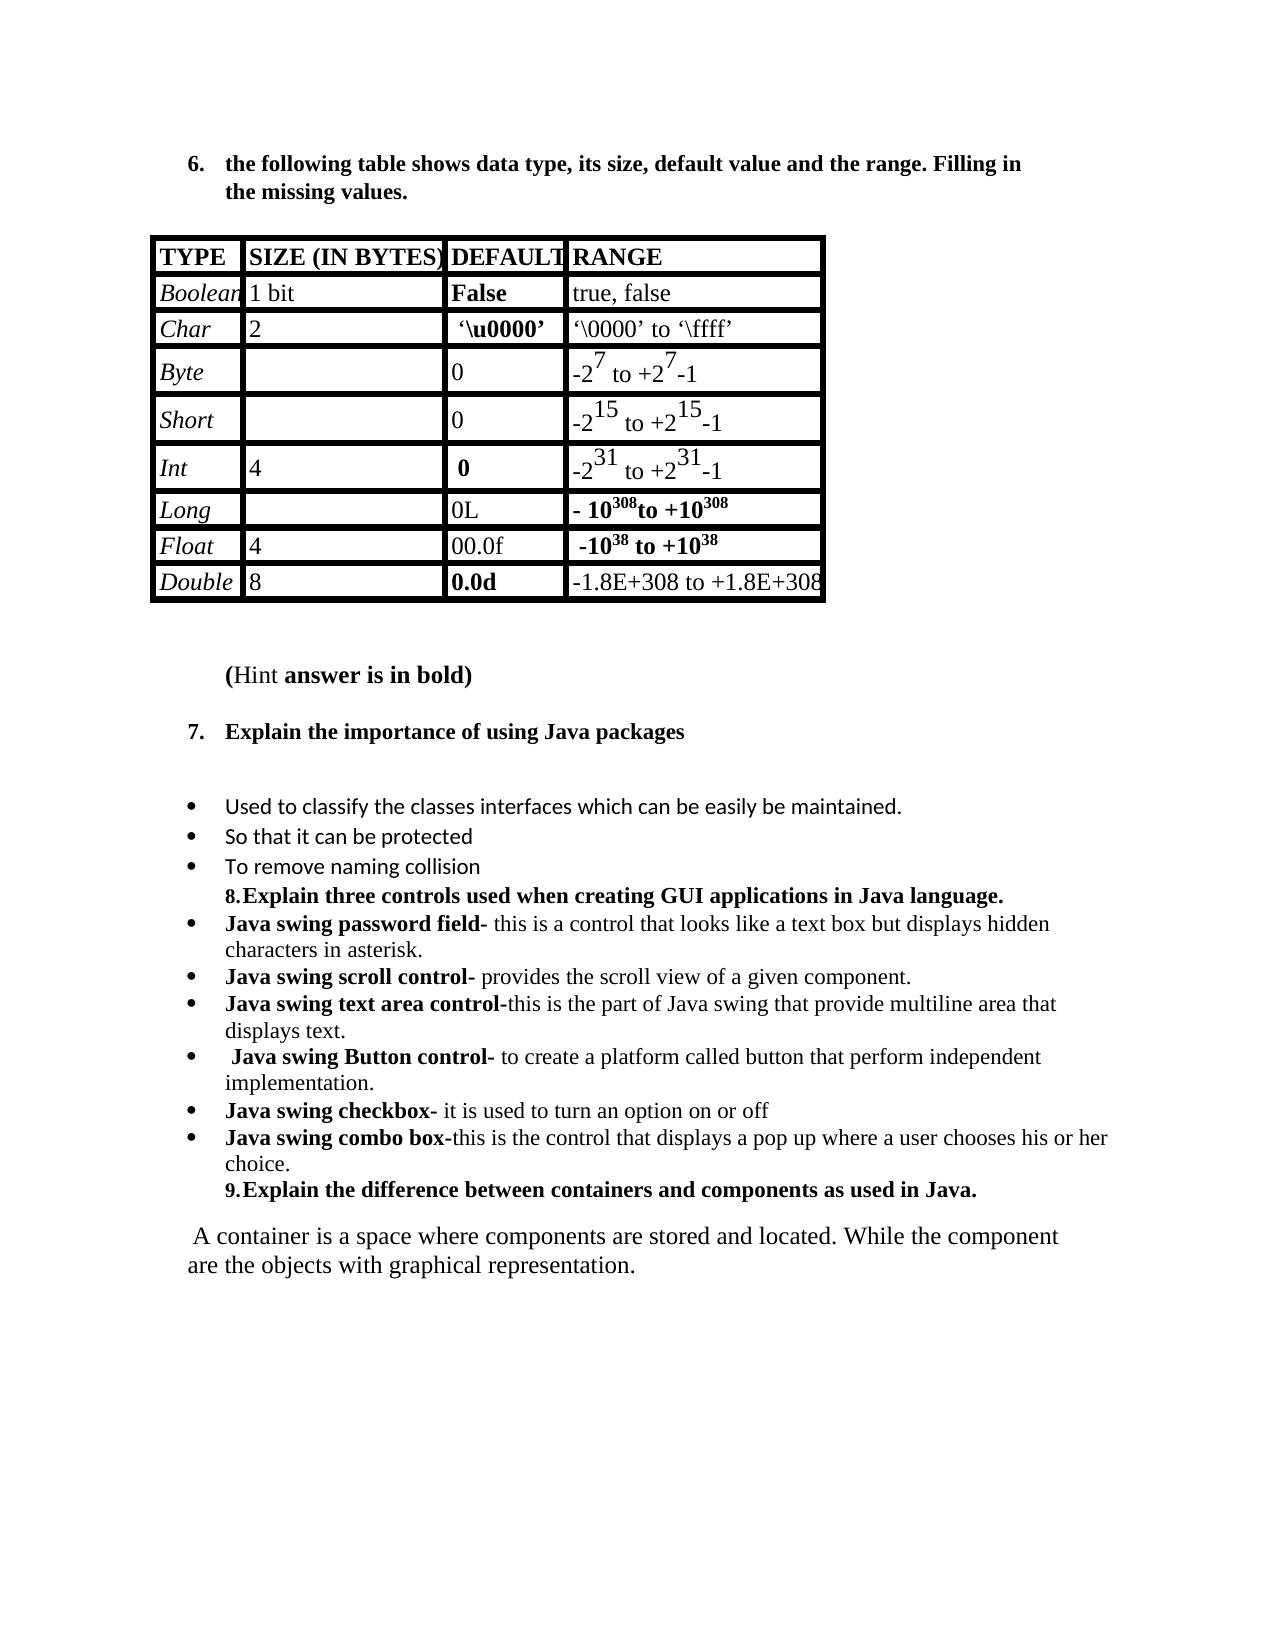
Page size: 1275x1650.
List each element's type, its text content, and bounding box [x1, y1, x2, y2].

table_cell 8 [246, 566, 442, 596]
table_header TYPE [156, 241, 240, 271]
table_cell - 10308to +10308 [569, 494, 820, 524]
list Java swing password field- this is a control that looks like a text box but displays hidden characters in asterisk. [187, 909, 1050, 962]
table_cell ‘\u0000’ [448, 313, 563, 343]
table_cell Double [156, 566, 240, 596]
table_cell 00.0f [448, 531, 563, 560]
table_cell -27 to +27-1 [569, 349, 820, 391]
table_cell Byte [156, 349, 240, 391]
table_cell 1 bit [246, 277, 442, 307]
table_cell [246, 397, 442, 440]
list Used to classify the classes interfaces which can be easily be maintained. [187, 792, 1169, 820]
table_cell Long [156, 494, 240, 524]
table_cell -231 to +231-1 [569, 446, 820, 488]
table_cell Float [156, 531, 240, 560]
table_cell Char [156, 313, 240, 343]
table_header DEFAULT [448, 241, 563, 271]
list To remove naming collision [187, 852, 1169, 880]
table_cell ‘\0000’ to ‘\ffff’ [569, 313, 820, 343]
table_header SIZE (IN BYTES) [246, 241, 442, 271]
list Explain the importance of using Java packages [187, 718, 1169, 745]
table_cell Boolean [156, 277, 240, 307]
table_cell 2 [246, 313, 442, 343]
list Java swing Button control- to create a platform called button that perform independent implementation. [187, 1043, 1042, 1096]
text (Hint answer is in bold) [225, 661, 1169, 689]
table_cell Short [156, 397, 240, 440]
table_cell 0 [448, 397, 563, 440]
table_cell 0L [448, 494, 563, 524]
list Explain the difference between containers and components as used in Java. [225, 1177, 1169, 1203]
table_header RANGE [569, 241, 820, 271]
list Java swing checkbox- it is used to turn an option on or off [187, 1096, 1169, 1124]
list Java swing text area control-this is the part of Java swing that provide multiline area that displays text. [187, 990, 1057, 1043]
list Java swing scroll control- provides the scroll view of a given component. [187, 962, 1169, 990]
table_cell 0.0d [448, 566, 563, 596]
table_cell true, false [569, 277, 820, 307]
table_cell 0 [448, 349, 563, 391]
list Explain three controls used when creating GUI applications in Java language. [225, 882, 1169, 908]
list the following table shows data type, its size, default value and the range. Filling in the missing values. [187, 150, 1057, 204]
list Java swing combo box-this is the control that displays a pop up where a user chooses his or her choice. [187, 1124, 1109, 1177]
list So that it can be protected [187, 822, 1169, 850]
table_cell -1.8E+308 to +1.8E+308 [569, 566, 820, 596]
table_cell [246, 494, 442, 524]
table_cell False [448, 277, 563, 307]
table_cell -1038 to +1038 [569, 531, 820, 560]
text A container is a space where components are stored and located. While the component are the objects with graphical representation. [187, 1221, 1094, 1278]
table_cell 0 [448, 446, 563, 488]
table_cell [246, 349, 442, 391]
table_cell 4 [246, 531, 442, 560]
table_cell -215 to +215-1 [569, 397, 820, 440]
table_cell 4 [246, 446, 442, 488]
table_cell Int [156, 446, 240, 488]
